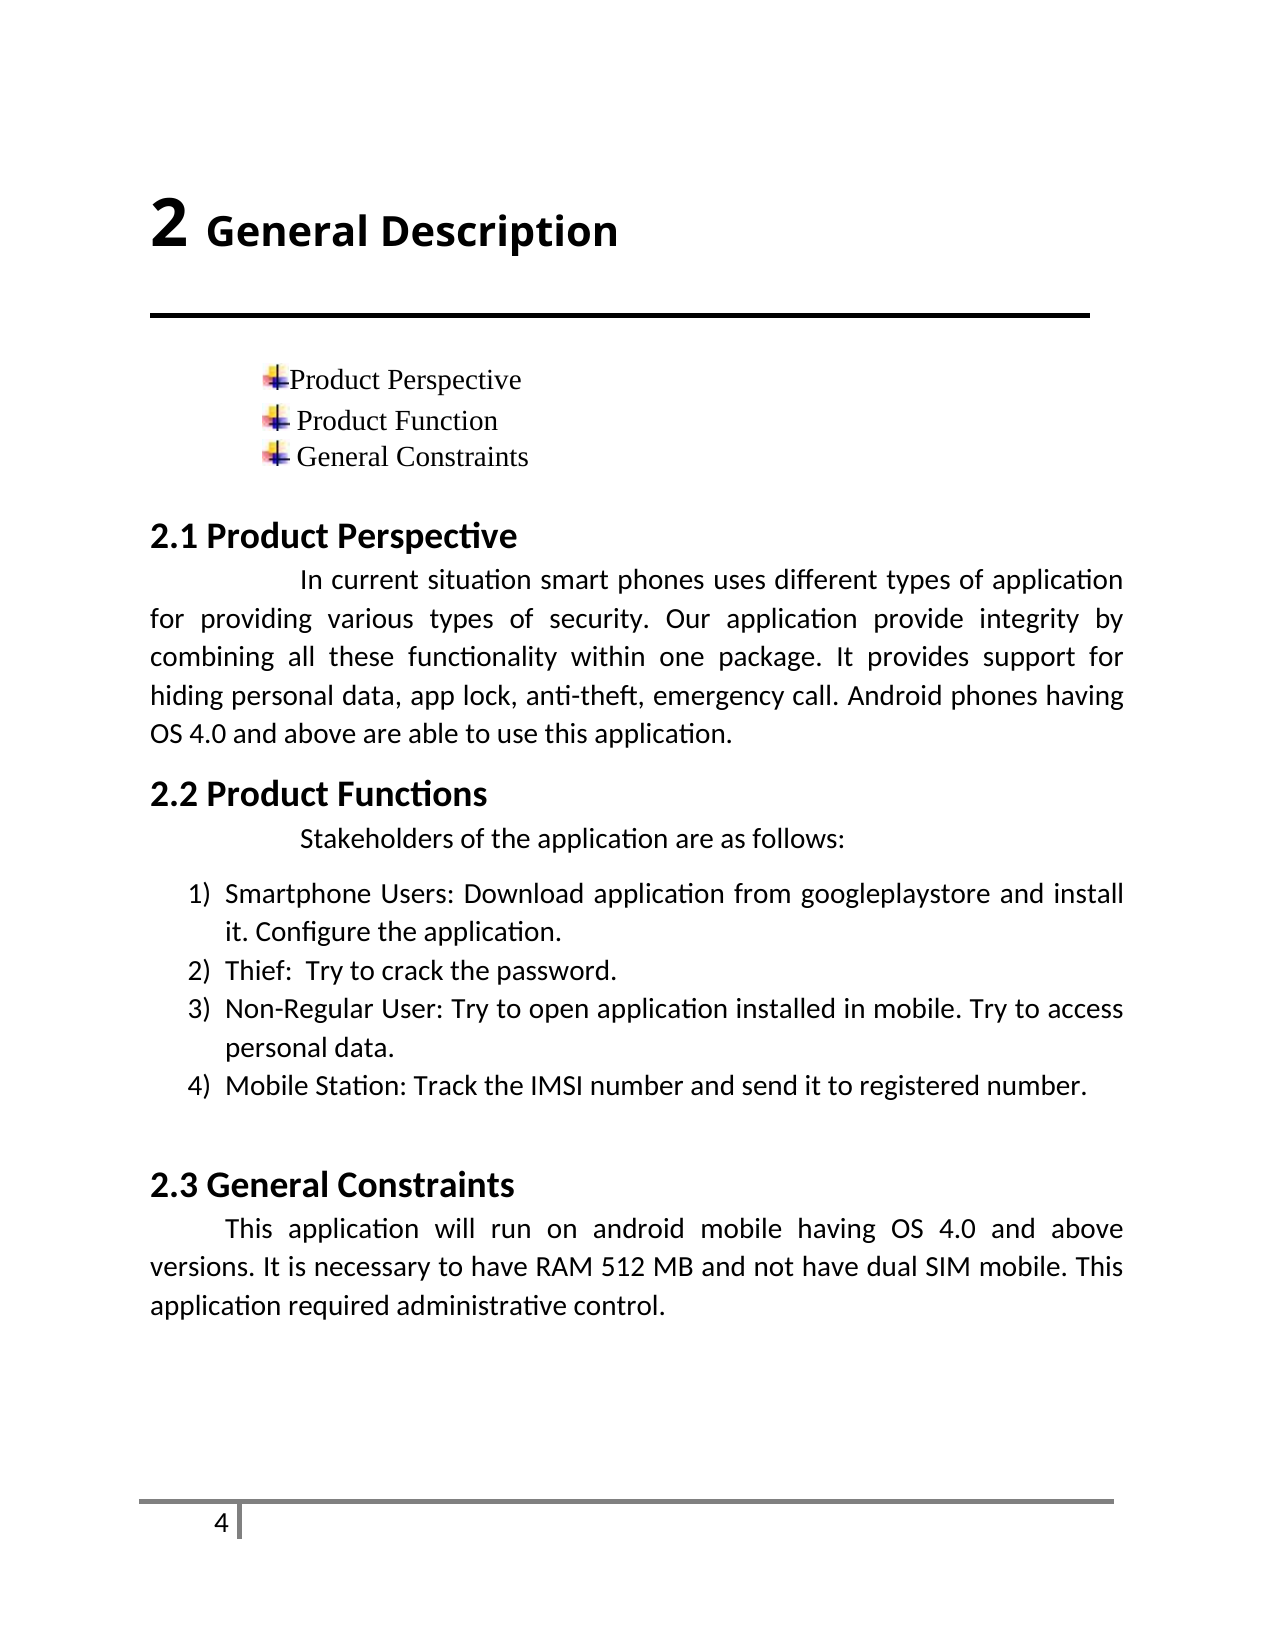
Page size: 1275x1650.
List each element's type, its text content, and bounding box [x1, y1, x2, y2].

subtitle 2 General Description [150, 175, 1125, 266]
picture [262, 403, 290, 431]
list Mobile Station: Track the IMSI number and send it to registered number. [187, 1067, 1125, 1103]
text Stakeholders of the application are as follows: [150, 820, 1125, 855]
list Smartphone Users: Download application from googleplaystore and install it. Configure the application. [187, 875, 1125, 949]
picture [262, 439, 290, 466]
list Thief: Try to crack the password. [187, 952, 1125, 987]
text This application will run on android mobile having OS 4.0 and above versions. It is necessary to have RAM 512 MB and not have dual SIM mobile. This application required administrative control. [150, 1210, 1125, 1323]
list Non-Regular User: Try to open application installed in mobile. Try to access personal data. [187, 990, 1125, 1064]
text In current situation smart phones uses different types of application for providing various types of security. Our application provide integrity by combining all these functionality within one package. It provides support for hiding personal data, app lock, anti-theft, emergency call. Android phones having OS 4.0 and above are able to use this application. [150, 561, 1125, 751]
text Product Function [262, 403, 1125, 439]
text Product Perspective [262, 362, 1125, 398]
picture [262, 363, 289, 390]
subtitle 2.2 Product Functions [150, 770, 1125, 816]
subtitle 2.1 Product Perspective [150, 512, 1125, 558]
subtitle 2.3 General Constraints [150, 1161, 1125, 1206]
text General Constraints [262, 439, 1125, 474]
